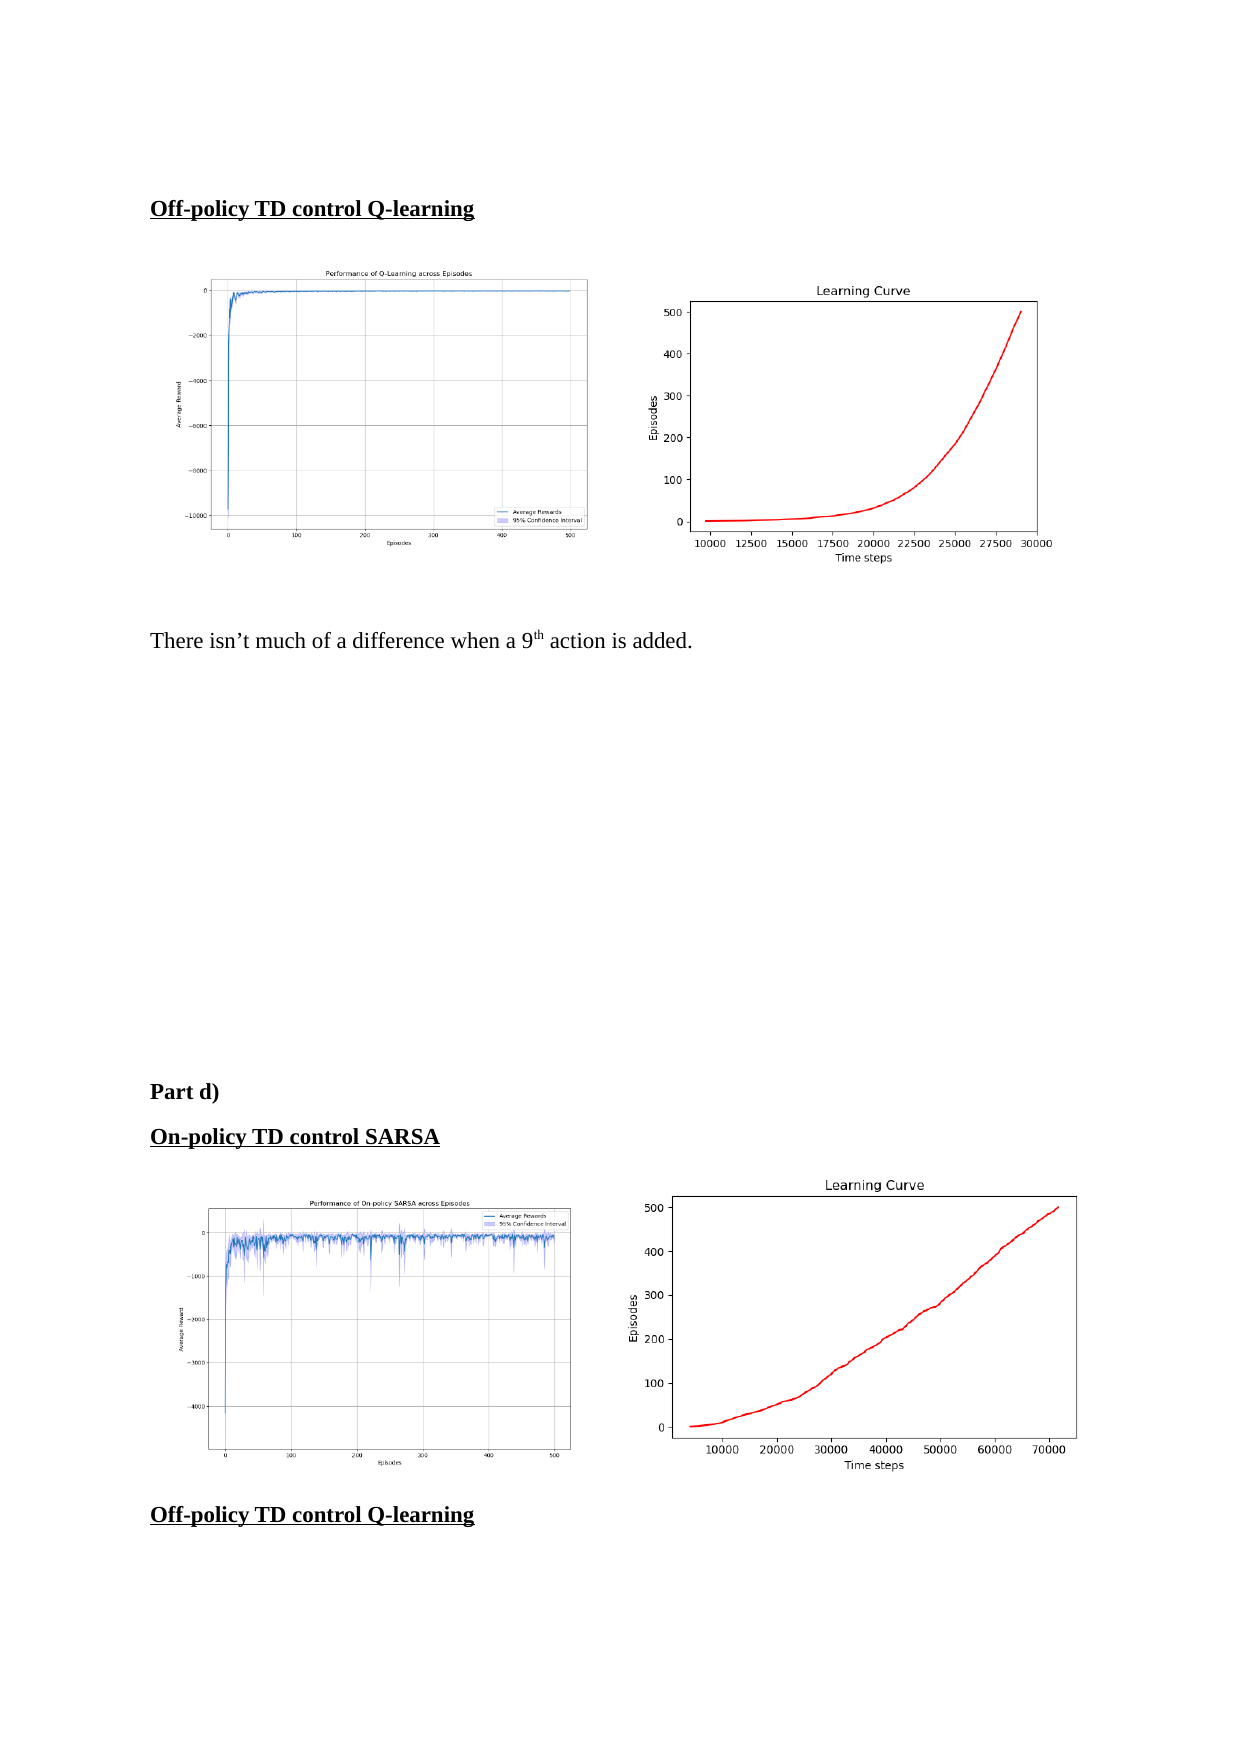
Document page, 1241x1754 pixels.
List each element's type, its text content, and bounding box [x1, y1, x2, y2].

picture [150, 1168, 1088, 1483]
text Part d) [150, 1078, 1090, 1104]
picture [150, 240, 1081, 564]
text Off-policy TD control Q-learning [150, 195, 1090, 221]
text There isn’t much of a difference when a 9th action is added. [150, 627, 1090, 653]
text On-policy TD control SARSA [150, 1123, 1090, 1149]
text Off-policy TD control Q-learning [150, 1501, 1090, 1528]
